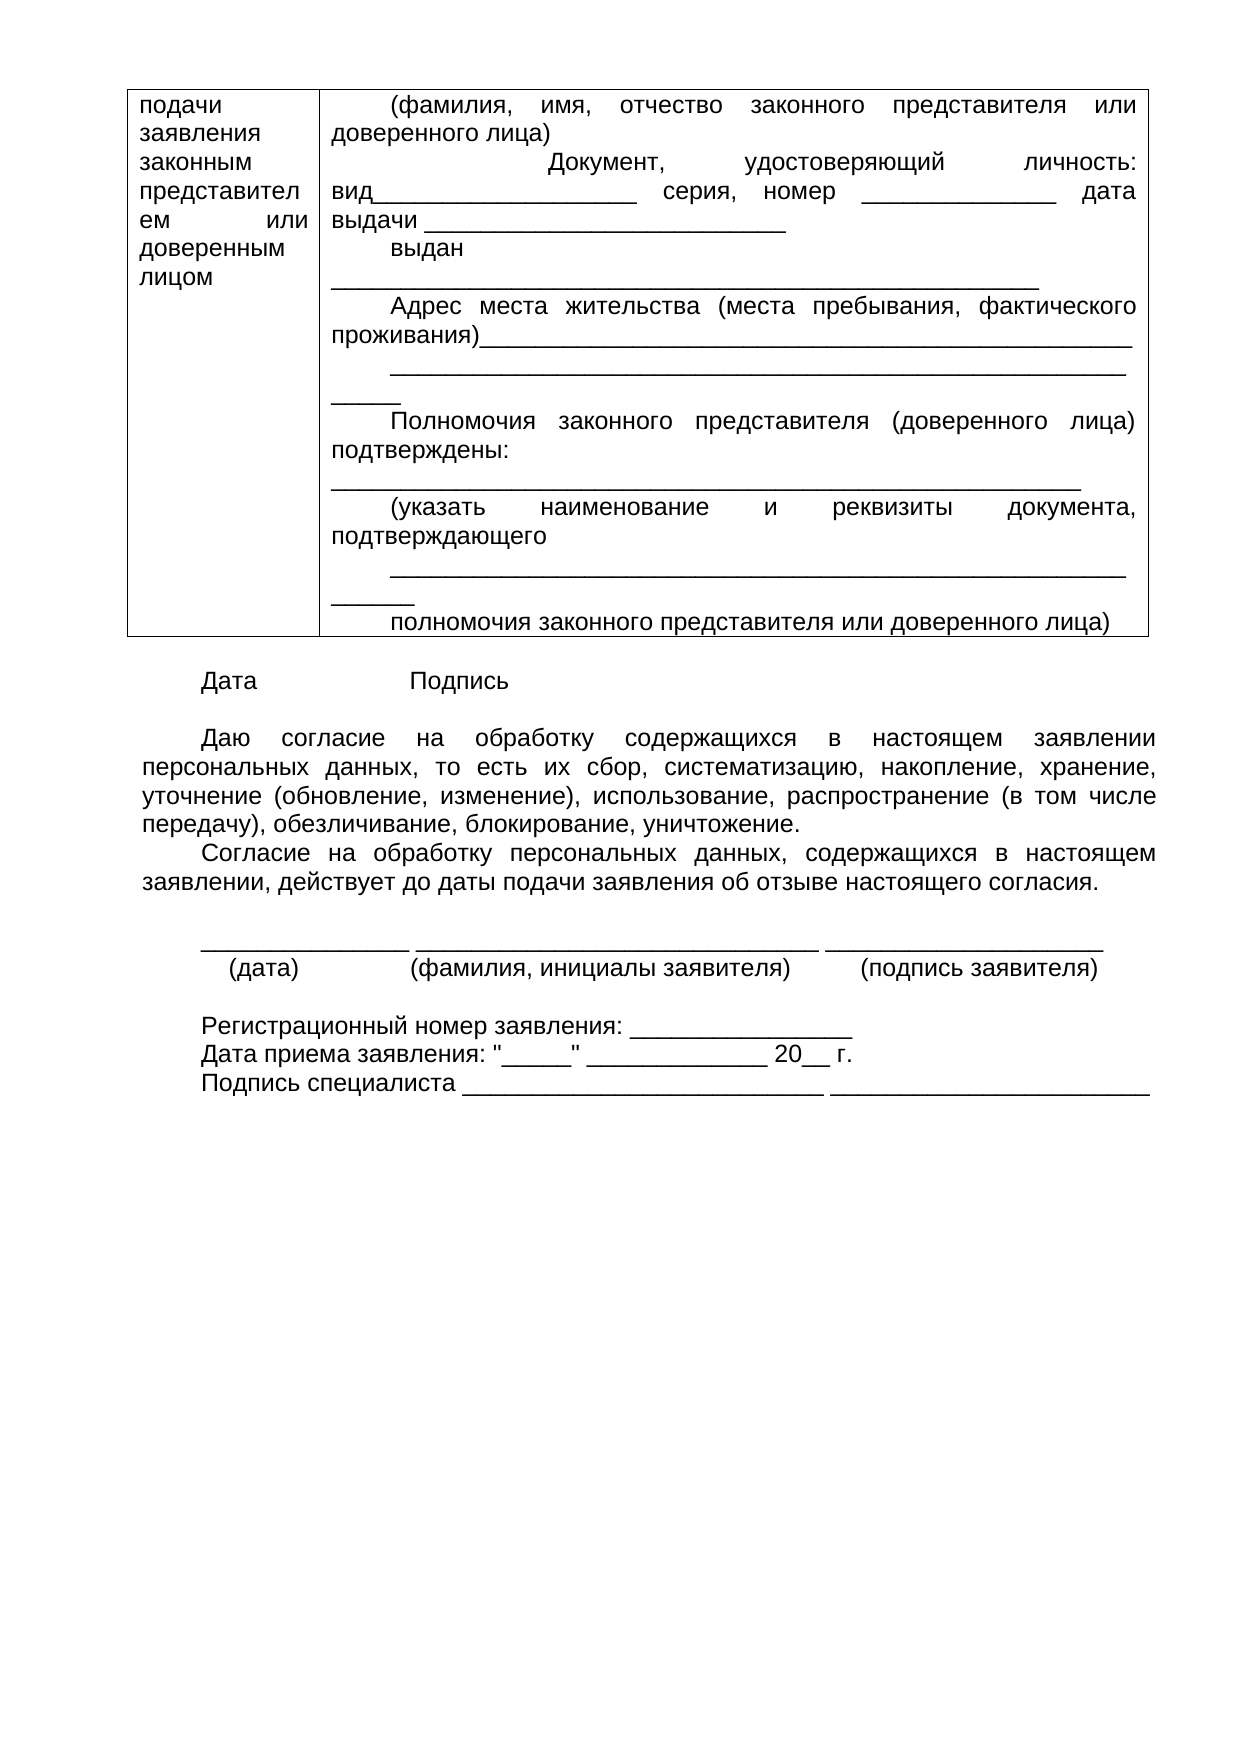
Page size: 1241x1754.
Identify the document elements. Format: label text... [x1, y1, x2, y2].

text Регистрационный номер заявления: ________________ [142, 1011, 1157, 1039]
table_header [320, 90, 1148, 636]
text Даю согласие на обработку содержащихся в настоящем заявлении персональных данных, то есть их сбор, систематизацию, накопление, хранение, уточнение (обновление, изменение), использование, распространение (в том числе передачу), обезличивание, блокирование, уничтожение. [142, 723, 1157, 838]
text Дата приема заявления: "_____" _____________ 20__ г. [142, 1039, 1157, 1068]
text Подпись специалиста __________________________ _______________________ [142, 1068, 1157, 1097]
text _______________ _____________________________ ____________________ [142, 924, 1157, 953]
text Дата Подпись [142, 666, 1157, 694]
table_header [128, 90, 319, 636]
text Согласие на обработку персональных данных, содержащихся в настоящем заявлении, действует до даты подачи заявления об отзыве настоящего согласия. [142, 838, 1157, 896]
text (дата) (фамилия, инициалы заявителя) (подпись заявителя) [142, 953, 1157, 982]
